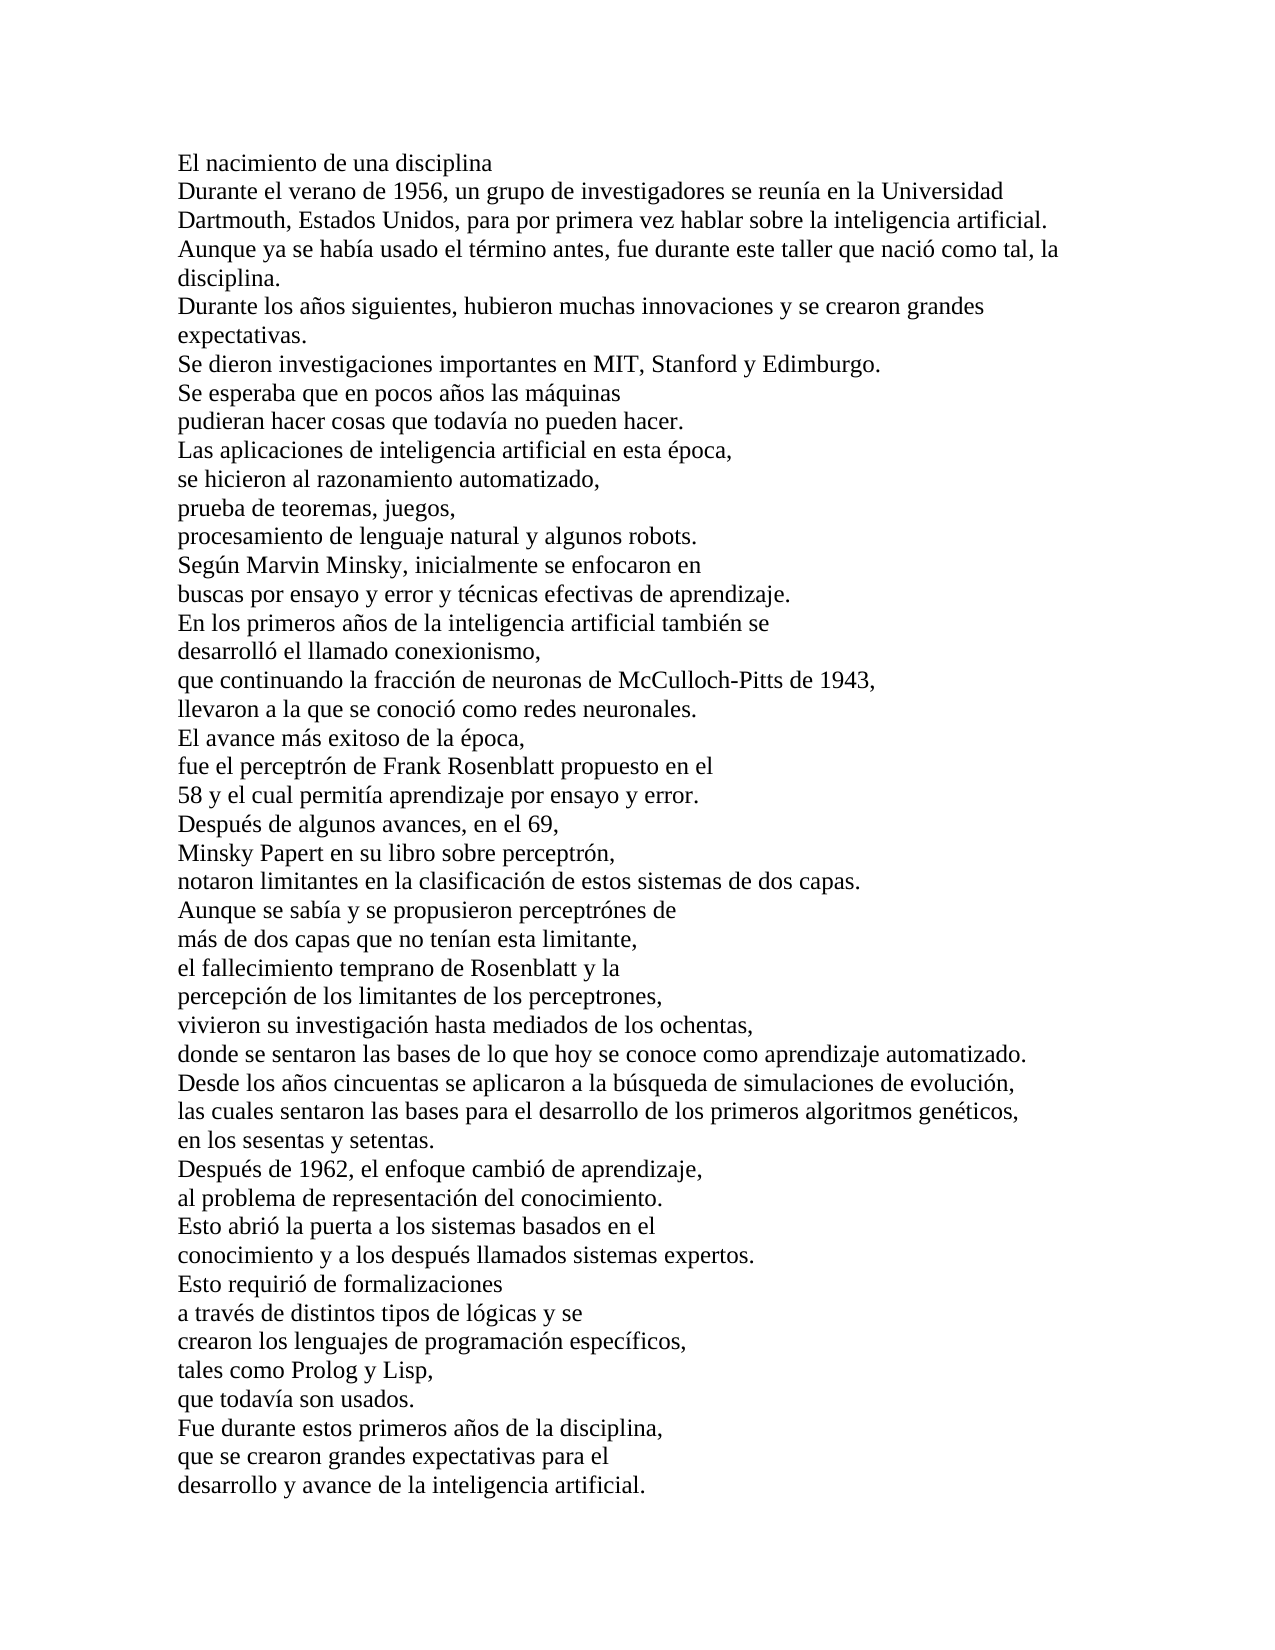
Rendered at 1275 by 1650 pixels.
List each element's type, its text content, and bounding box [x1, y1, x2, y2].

text Esto abrió la puerta a los sistemas basados en el [177, 1211, 1098, 1240]
text Esto requirió de formalizaciones [177, 1269, 1098, 1298]
text desarrolló el llamado conexionismo, [177, 636, 1098, 665]
text donde se sentaron las bases de lo que hoy se conoce como aprendizaje automatizado. [177, 1039, 1098, 1068]
text crearon los lenguajes de programación específicos, [177, 1326, 1098, 1355]
text En los primeros años de la inteligencia artificial también se [177, 608, 1098, 636]
text que todavía son usados. [177, 1384, 1098, 1413]
text percepción de los limitantes de los perceptrones, [177, 981, 1098, 1010]
text vivieron su investigación hasta mediados de los ochentas, [177, 1010, 1098, 1039]
text Fue durante estos primeros años de la disciplina, [177, 1413, 1098, 1441]
text Desde los años cincuentas se aplicaron a la búsqueda de simulaciones de evolución, [177, 1068, 1098, 1096]
text Las aplicaciones de inteligencia artificial en esta época, [177, 435, 1098, 464]
text al problema de representación del conocimiento. [177, 1183, 1098, 1211]
text Según Marvin Minsky, inicialmente se enfocaron en [177, 550, 1098, 579]
text 58 y el cual permitía aprendizaje por ensayo y error. [177, 780, 1098, 809]
text a través de distintos tipos de lógicas y se [177, 1298, 1098, 1326]
text notaron limitantes en la clasificación de estos sistemas de dos capas. [177, 866, 1098, 895]
text que se crearon grandes expectativas para el [177, 1441, 1098, 1470]
text el fallecimiento temprano de Rosenblatt y la [177, 953, 1098, 981]
text Después de algunos avances, en el 69, [177, 809, 1098, 838]
text desarrollo y avance de la inteligencia artificial. [177, 1470, 1098, 1499]
text El nacimiento de una disciplina [177, 148, 1098, 176]
text conocimiento y a los después llamados sistemas expertos. [177, 1240, 1098, 1269]
text Después de 1962, el enfoque cambió de aprendizaje, [177, 1154, 1098, 1183]
text pudieran hacer cosas que todavía no pueden hacer. [177, 406, 1098, 435]
text fue el perceptrón de Frank Rosenblatt propuesto en el [177, 751, 1098, 780]
text en los sesentas y setentas. [177, 1125, 1098, 1154]
text tales como Prolog y Lisp, [177, 1355, 1098, 1384]
text se hicieron al razonamiento automatizado, [177, 464, 1098, 493]
text Minsky Papert en su libro sobre perceptrón, [177, 838, 1098, 866]
text El avance más exitoso de la época, [177, 723, 1098, 751]
text las cuales sentaron las bases para el desarrollo de los primeros algoritmos genéticos, [177, 1096, 1098, 1125]
text Se dieron investigaciones importantes en MIT, Stanford y Edimburgo. [177, 349, 1098, 378]
text Durante los años siguientes, hubieron muchas innovaciones y se crearon grandes expectativas. [177, 291, 1098, 349]
text Aunque ya se había usado el término antes, fue durante este taller que nació como tal, la disciplina. [177, 234, 1098, 291]
text que continuando la fracción de neuronas de McCulloch-Pitts de 1943, [177, 665, 1098, 694]
text más de dos capas que no tenían esta limitante, [177, 924, 1098, 953]
text llevaron a la que se conoció como redes neuronales. [177, 694, 1098, 723]
text prueba de teoremas, juegos, [177, 493, 1098, 521]
text Aunque se sabía y se propusieron perceptrónes de [177, 895, 1098, 924]
text buscas por ensayo y error y técnicas efectivas de aprendizaje. [177, 579, 1098, 608]
text Se esperaba que en pocos años las máquinas [177, 378, 1098, 406]
text Durante el verano de 1956, un grupo de investigadores se reunía en la Universidad Dartmouth, Estados Unidos, para por primera vez hablar sobre la inteligencia artificial. [177, 176, 1098, 234]
text procesamiento de lenguaje natural y algunos robots. [177, 521, 1098, 550]
